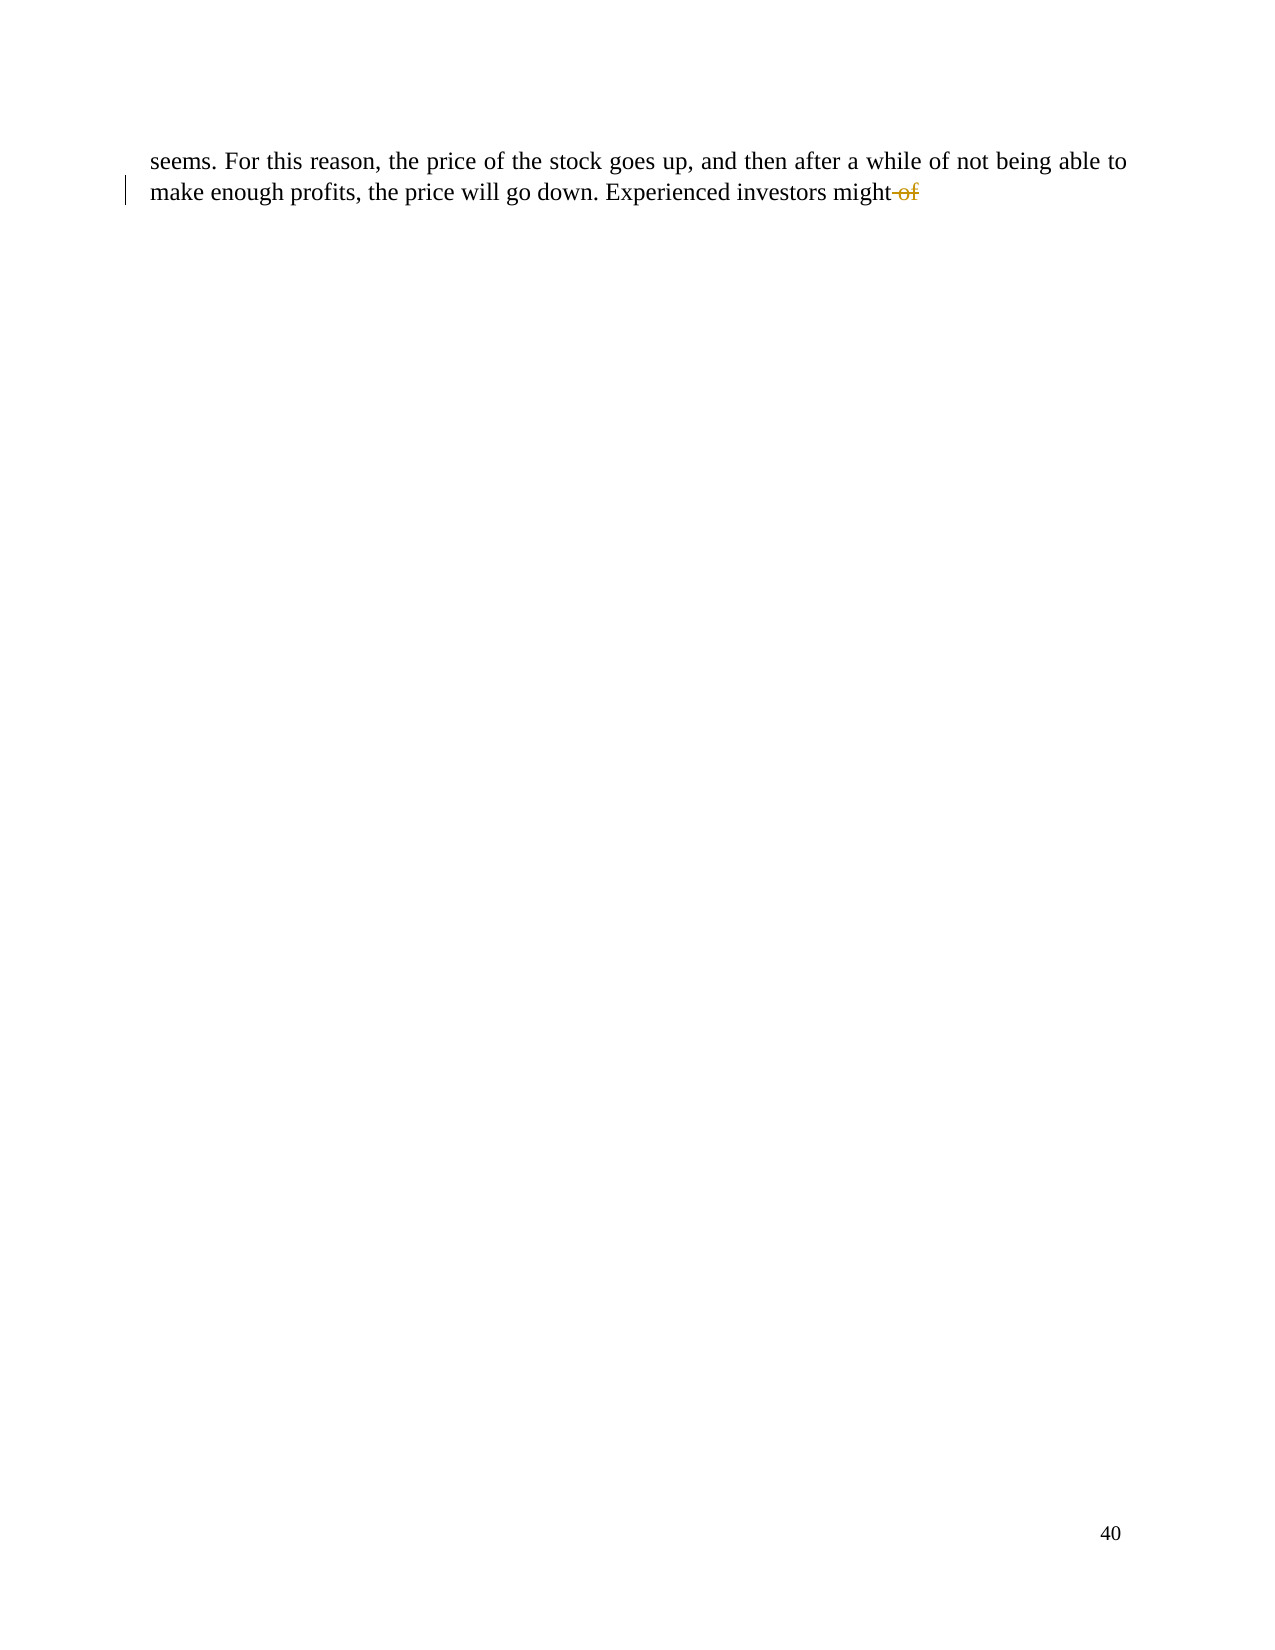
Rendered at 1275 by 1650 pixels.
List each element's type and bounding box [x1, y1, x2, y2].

text [150, 146, 1129, 205]
